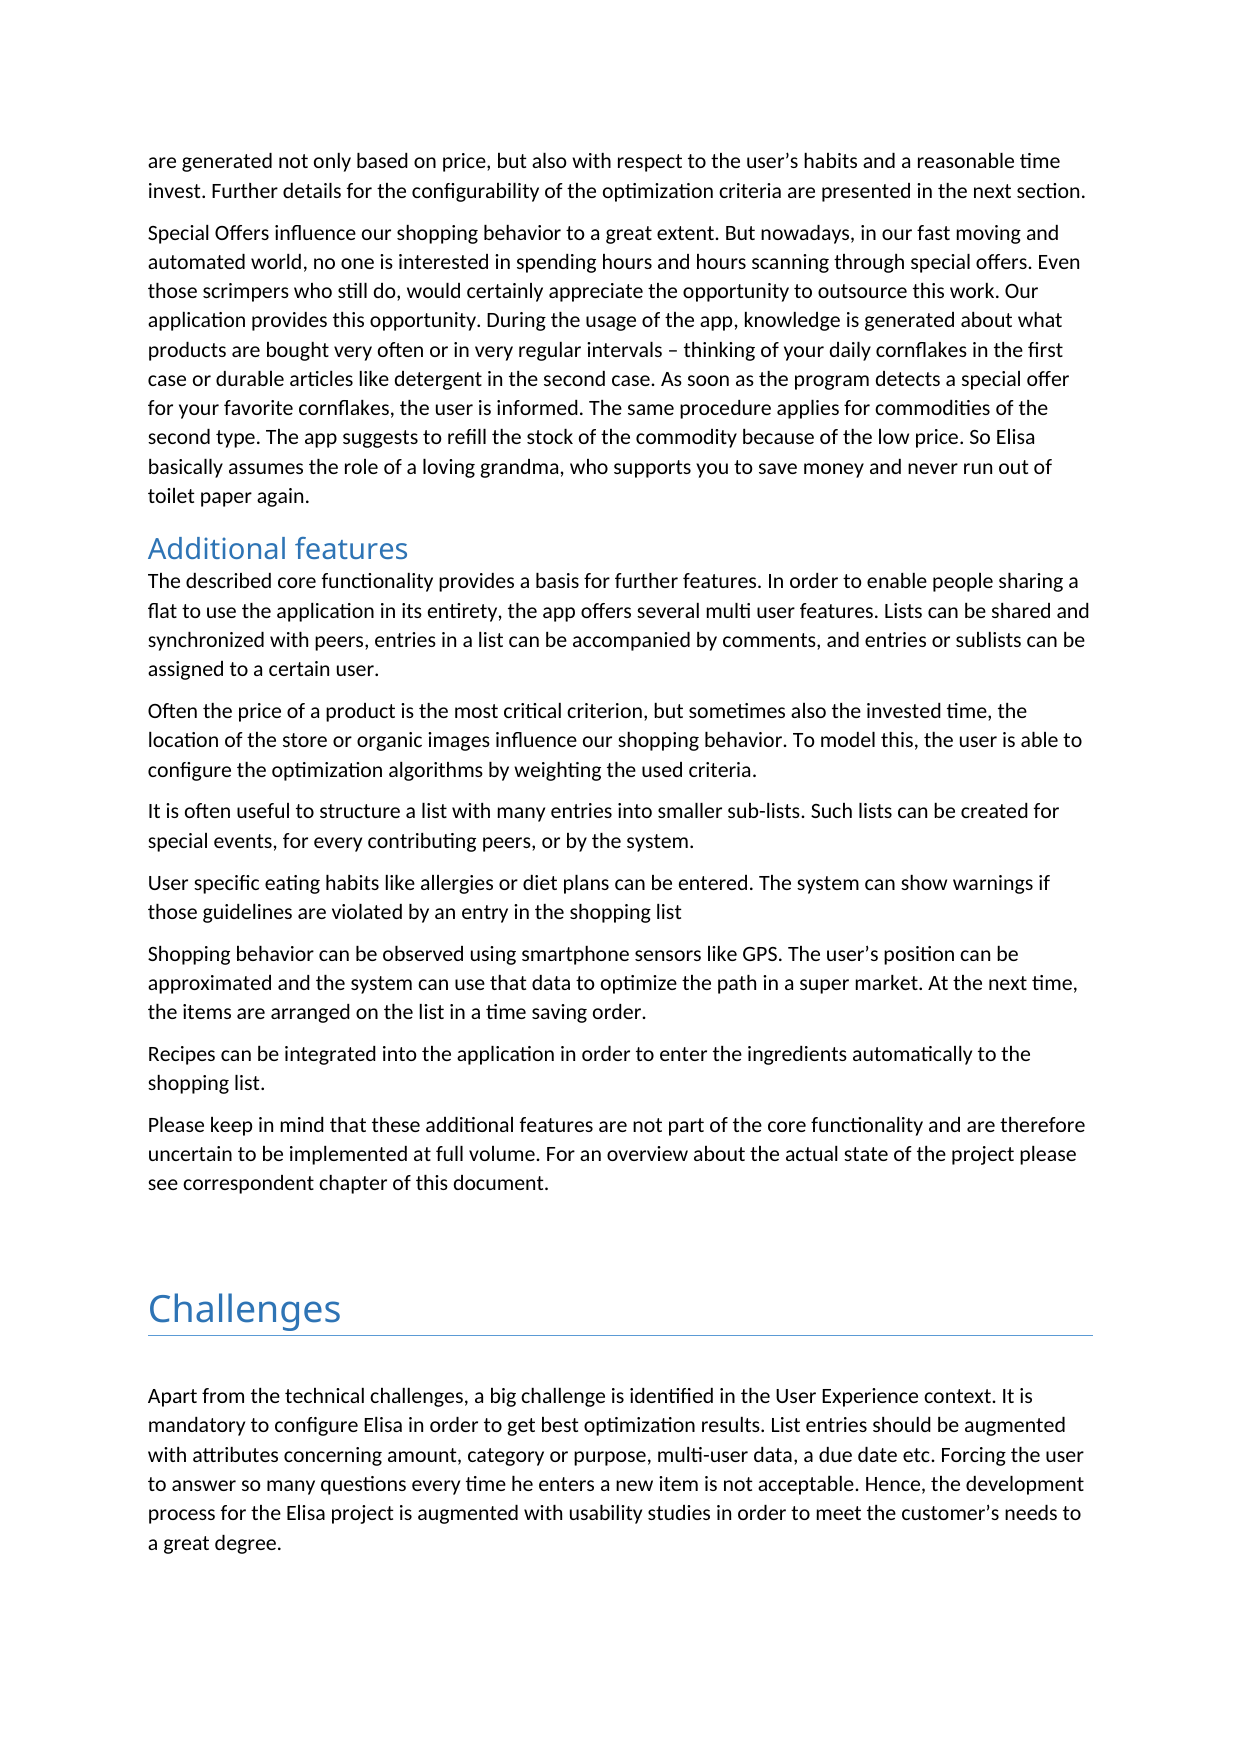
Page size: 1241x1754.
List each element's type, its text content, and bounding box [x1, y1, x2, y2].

text The described core functionality provides a basis for further features. In order to enable people sharing a flat to use the application in its entirety, the app offers several multi user features. Lists can be shared and synchronized with peers, entries in a list can be accompanied by comments, and entries or sublists can be assigned to a certain user. [148, 568, 1093, 682]
text Apart from the technical challenges, a big challenge is identified in the User Experience context. It is mandatory to configure Elisa in order to get best optimization results. List entries should be augmented with attributes concerning amount, category or purpose, multi-user data, a due date etc. Forcing the user to answer so many questions every time he enters a new item is not acceptable. Hence, the development process for the Elisa project is augmented with usability studies in order to meet the customer’s needs to a great degree. [148, 1382, 1093, 1555]
text Shopping behavior can be observed using smartphone sensors like GPS. The user’s position can be approximated and the system can use that data to optimize the path in a super market. At the next time, the items are arranged on the list in a time saving order. [148, 940, 1093, 1025]
text It is often useful to structure a list with many entries into smaller sub-lists. Such lists can be created for special events, for every contributing peers, or by the system. [148, 798, 1093, 853]
text Often the price of a product is the most critical criterion, but sometimes also the invested time, the location of the store or organic images influence our shopping behavior. To model this, the user is able to configure the optimization algorithms by weighting the used criteria. [148, 697, 1093, 782]
text User specific eating habits like allergies or diet plans can be entered. The system can show warnings if those guidelines are violated by an entry in the shopping list [148, 869, 1093, 924]
text Please keep in mind that these additional features are not part of the core functionality and are therefore uncertain to be implemented at full volume. For an overview about the actual state of the project please see correspondent chapter of this document. [148, 1111, 1093, 1196]
subtitle Additional features [148, 528, 1093, 568]
text Special Offers influence our shopping behavior to a great extent. But nowadays, in our fast moving and automated world, no one is interested in spending hours and hours scanning through special offers. Even those scrimpers who still do, would certainly appreciate the opportunity to outsource this work. Our application provides this opportunity. During the usage of the app, knowledge is generated about what products are bought very often or in very regular intervals – thinking of your daily cornflakes in the first case or durable articles like detergent in the second case. As soon as the program detects a special offer for your favorite cornflakes, the user is informed. The same procedure applies for commodities of the second type. The app suggests to refill the stock of the commodity because of the low price. So Elisa basically assumes the role of a loving grandma, who supports you to save money and never run out of toilet paper again. [148, 219, 1093, 509]
text Recipes can be integrated into the application in order to enter the ingredients automatically to the shopping list. [148, 1040, 1093, 1096]
subtitle Challenges [148, 1282, 1093, 1335]
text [148, 148, 1093, 203]
